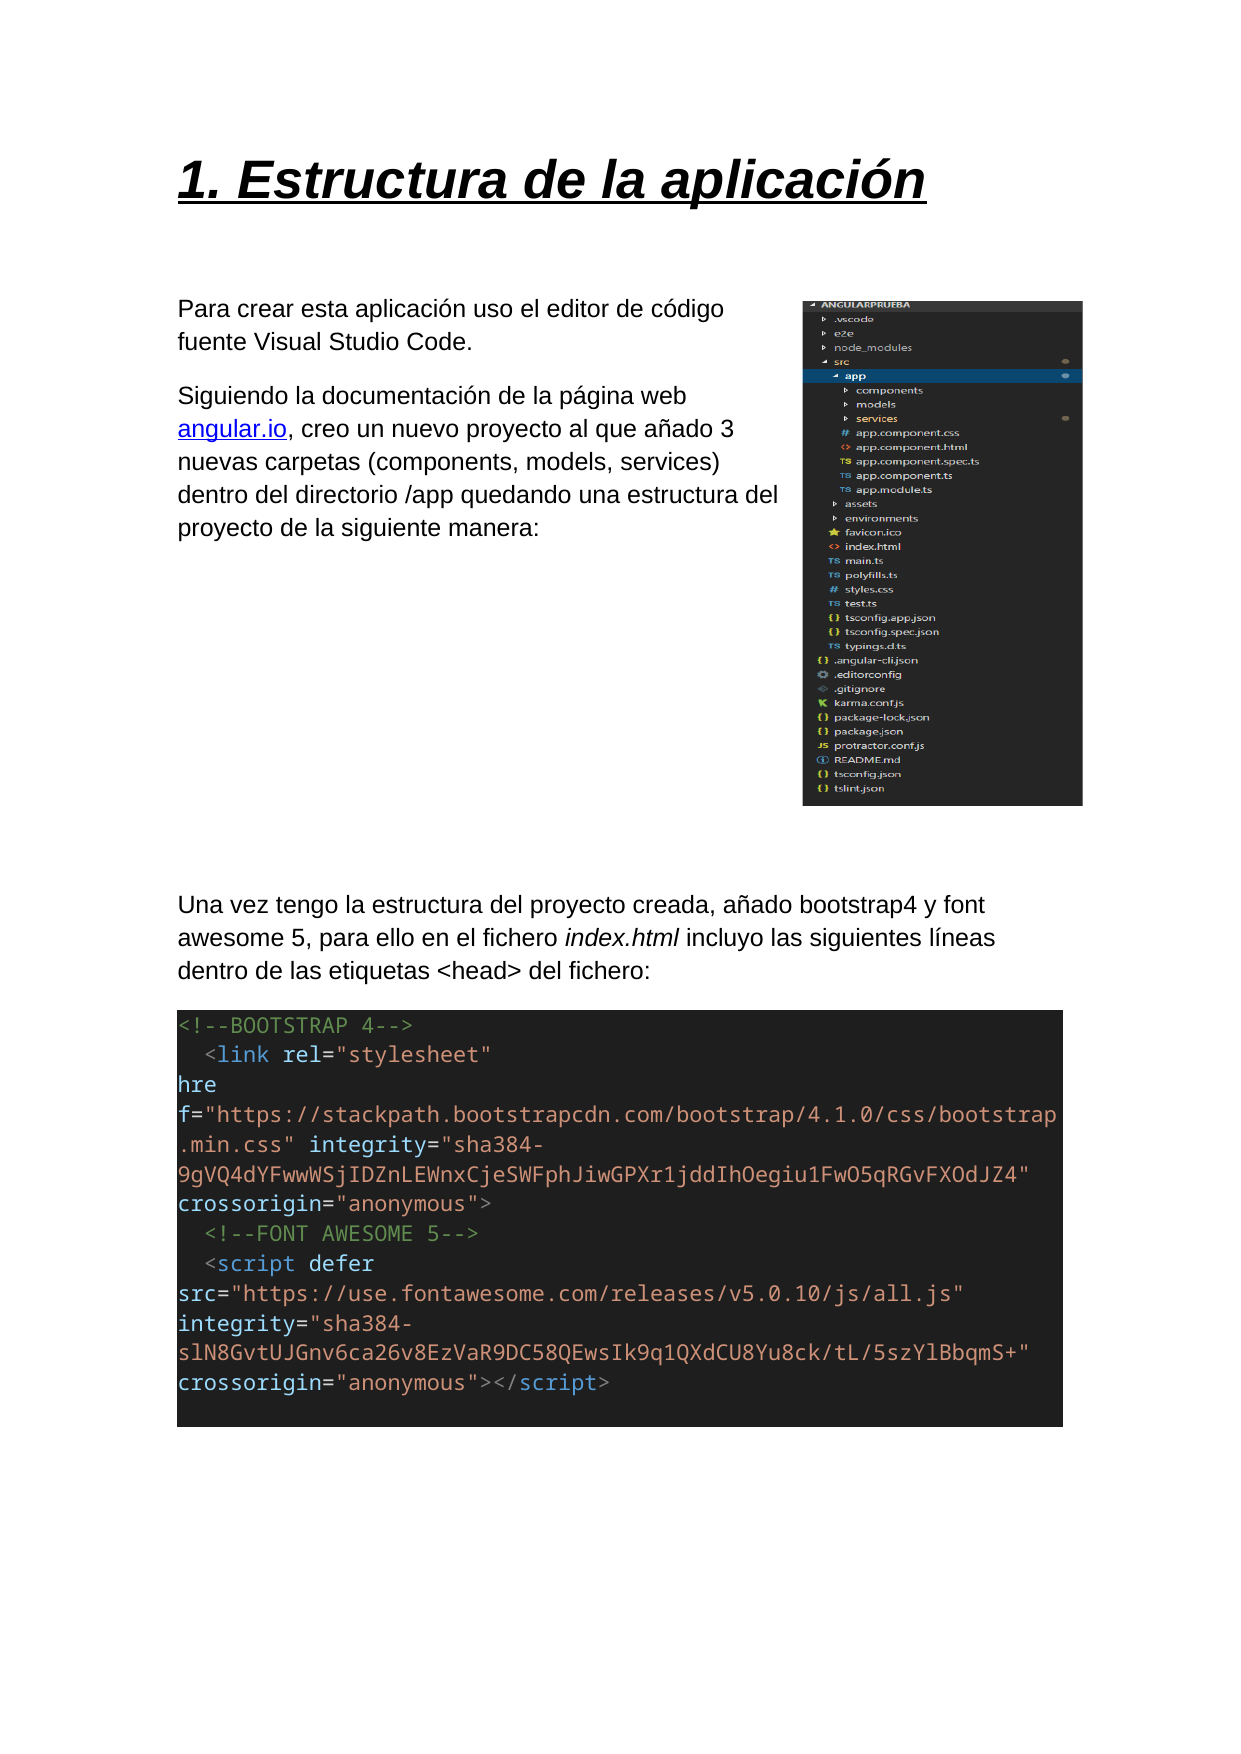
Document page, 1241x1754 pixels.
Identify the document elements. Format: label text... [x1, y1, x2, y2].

text <script defer src="https://use.fontawesome.com/releases/v5.0.10/js/all.js" integrity="sha384-slN8GvtUJGnv6ca26v8EzVaR9DC58QEwsIk9q1QXdCU8Yu8ck/tL/5szYlBbqmS+" crossorigin="anonymous"></script> [177, 1248, 1063, 1397]
text Siguiendo la documentación de la página web angular.io, creo un nuevo proyecto al que añado 3 nuevas carpetas (components, models, services) dentro del directorio /app quedando una estructura del proyecto de la siguiente manera: [177, 381, 802, 542]
text Para crear esta aplicación uso el editor de código fuente Visual Studio Code. [177, 294, 1063, 356]
text Una vez tengo la estructura del proyecto creada, añado bootstrap4 y font awesome 5, para ello en el fichero index.html incluyo las siguientes líneas dentro de las etiquetas <head> del fichero: [177, 890, 1063, 984]
text 1. Estructura de la aplicación [177, 148, 1063, 210]
text <!--FONT AWESOME 5--> [177, 1218, 1063, 1248]
picture [802, 301, 1083, 806]
text <link rel="stylesheet" href="https://stackpath.bootstrapcdn.com/bootstrap/4.1.0/css/bootstrap.min.css" integrity="sha384-9gVQ4dYFwwWSjIDZnLEWnxCjeSWFphJiwGPXr1jddIhOegiu1FwO5qRGvFXOdJZ4" crossorigin="anonymous"> [177, 1039, 1063, 1218]
text <!--BOOTSTRAP 4--> [177, 1010, 1063, 1039]
